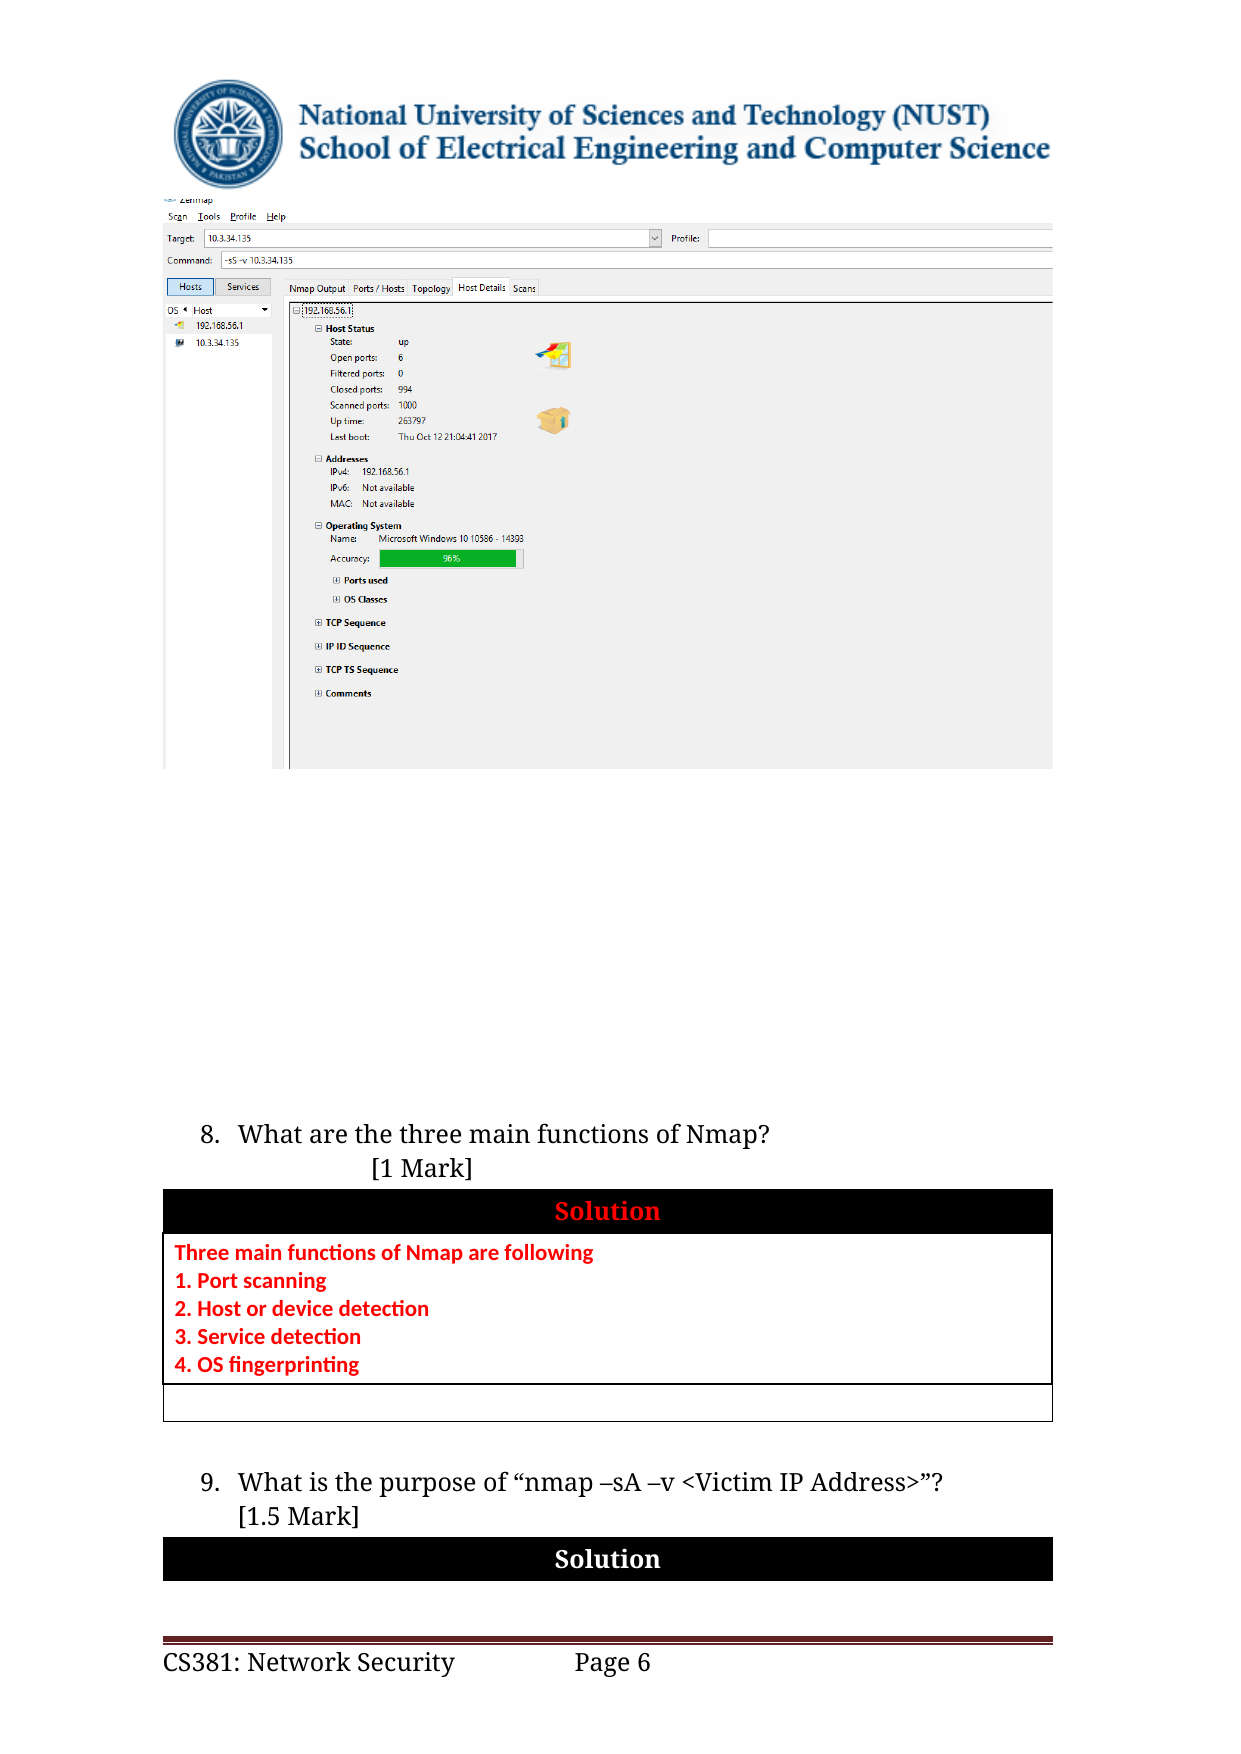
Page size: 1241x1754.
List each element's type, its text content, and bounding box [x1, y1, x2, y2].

table_cell [164, 1385, 1052, 1421]
table_cell Three main functions of Nmap are following 1. Port scanning 2. Host or device detection 3. Service detection 4. OS fingerprinting [164, 1234, 1051, 1383]
table_header Solution [164, 1538, 1052, 1580]
table_header Solution [164, 1190, 1052, 1232]
list What is the purpose of “nmap –sA –v <Victim IP Address>”? [1.5 Mark] [200, 1464, 1053, 1533]
list What are the three main functions of Nmap? [1 Mark] [200, 1116, 1053, 1184]
picture [162, 75, 1063, 769]
